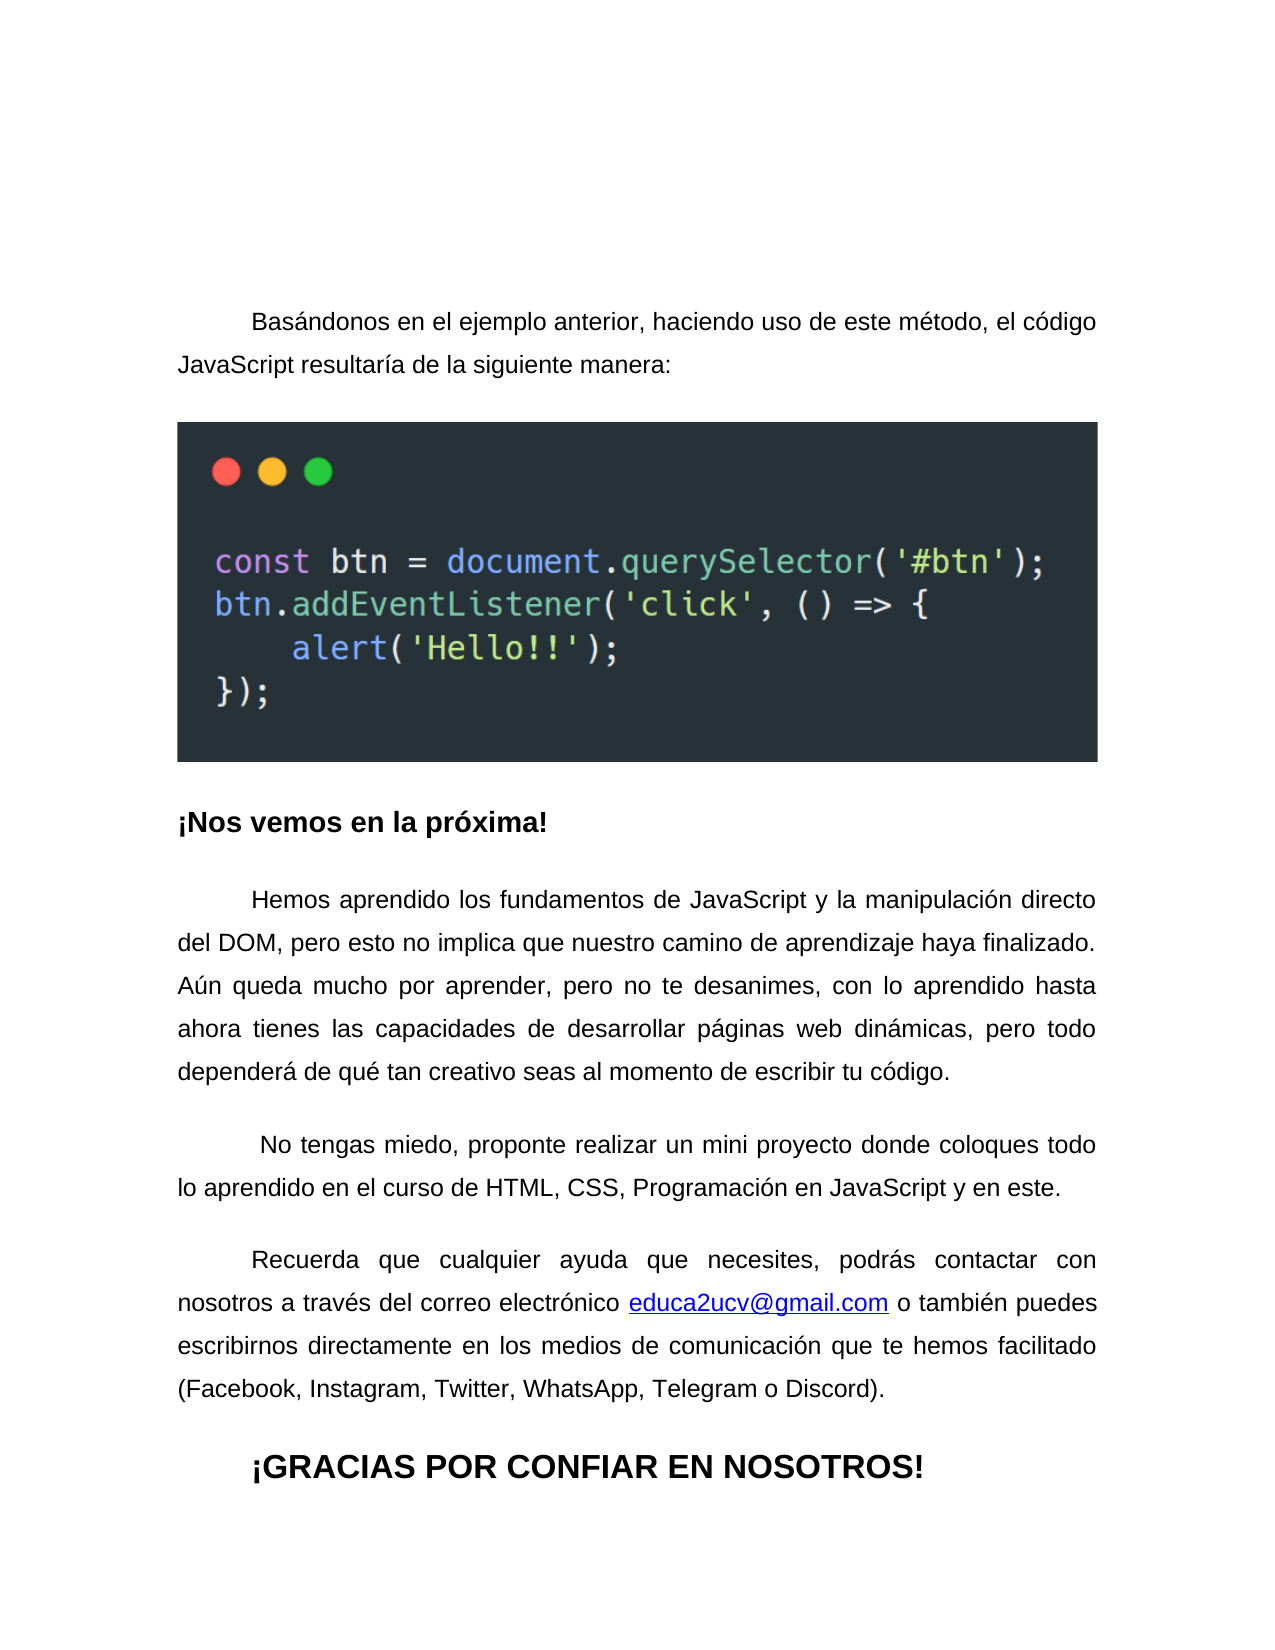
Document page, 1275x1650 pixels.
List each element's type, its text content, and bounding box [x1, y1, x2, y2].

text Hemos aprendido los fundamentos de JavaScript y la manipulación directo del DOM, pero esto no implica que nuestro camino de aprendizaje haya finalizado. Aún queda mucho por aprender, pero no te desanimes, con lo aprendido hasta ahora tienes las capacidades de desarrollar páginas web dinámicas, pero todo dependerá de qué tan creativo seas al momento de escribir tu código. [177, 885, 1098, 1086]
text Basándonos en el ejemplo anterior, haciendo uso de este método, el código JavaScript resultaría de la siguiente manera: [177, 307, 1098, 378]
text Recuerda que cualquier ayuda que necesites, podrás contactar con nosotros a través del correo electrónico educa2ucv@gmail.com o también puedes escribirnos directamente en los medios de comunicación que te hemos facilitado (Facebook, Instagram, Twitter, WhatsApp, Telegram o Discord). [177, 1245, 1098, 1403]
picture [177, 422, 1098, 762]
text No tengas miedo, proponte realizar un mini proyecto donde coloques todo lo aprendido en el curso de HTML, CSS, Programación en JavaScript y en este. [177, 1129, 1098, 1201]
text ¡Nos vemos en la próxima! [177, 805, 1098, 839]
text ¡GRACIAS POR CONFIAR EN NOSOTROS! [177, 1447, 1098, 1485]
